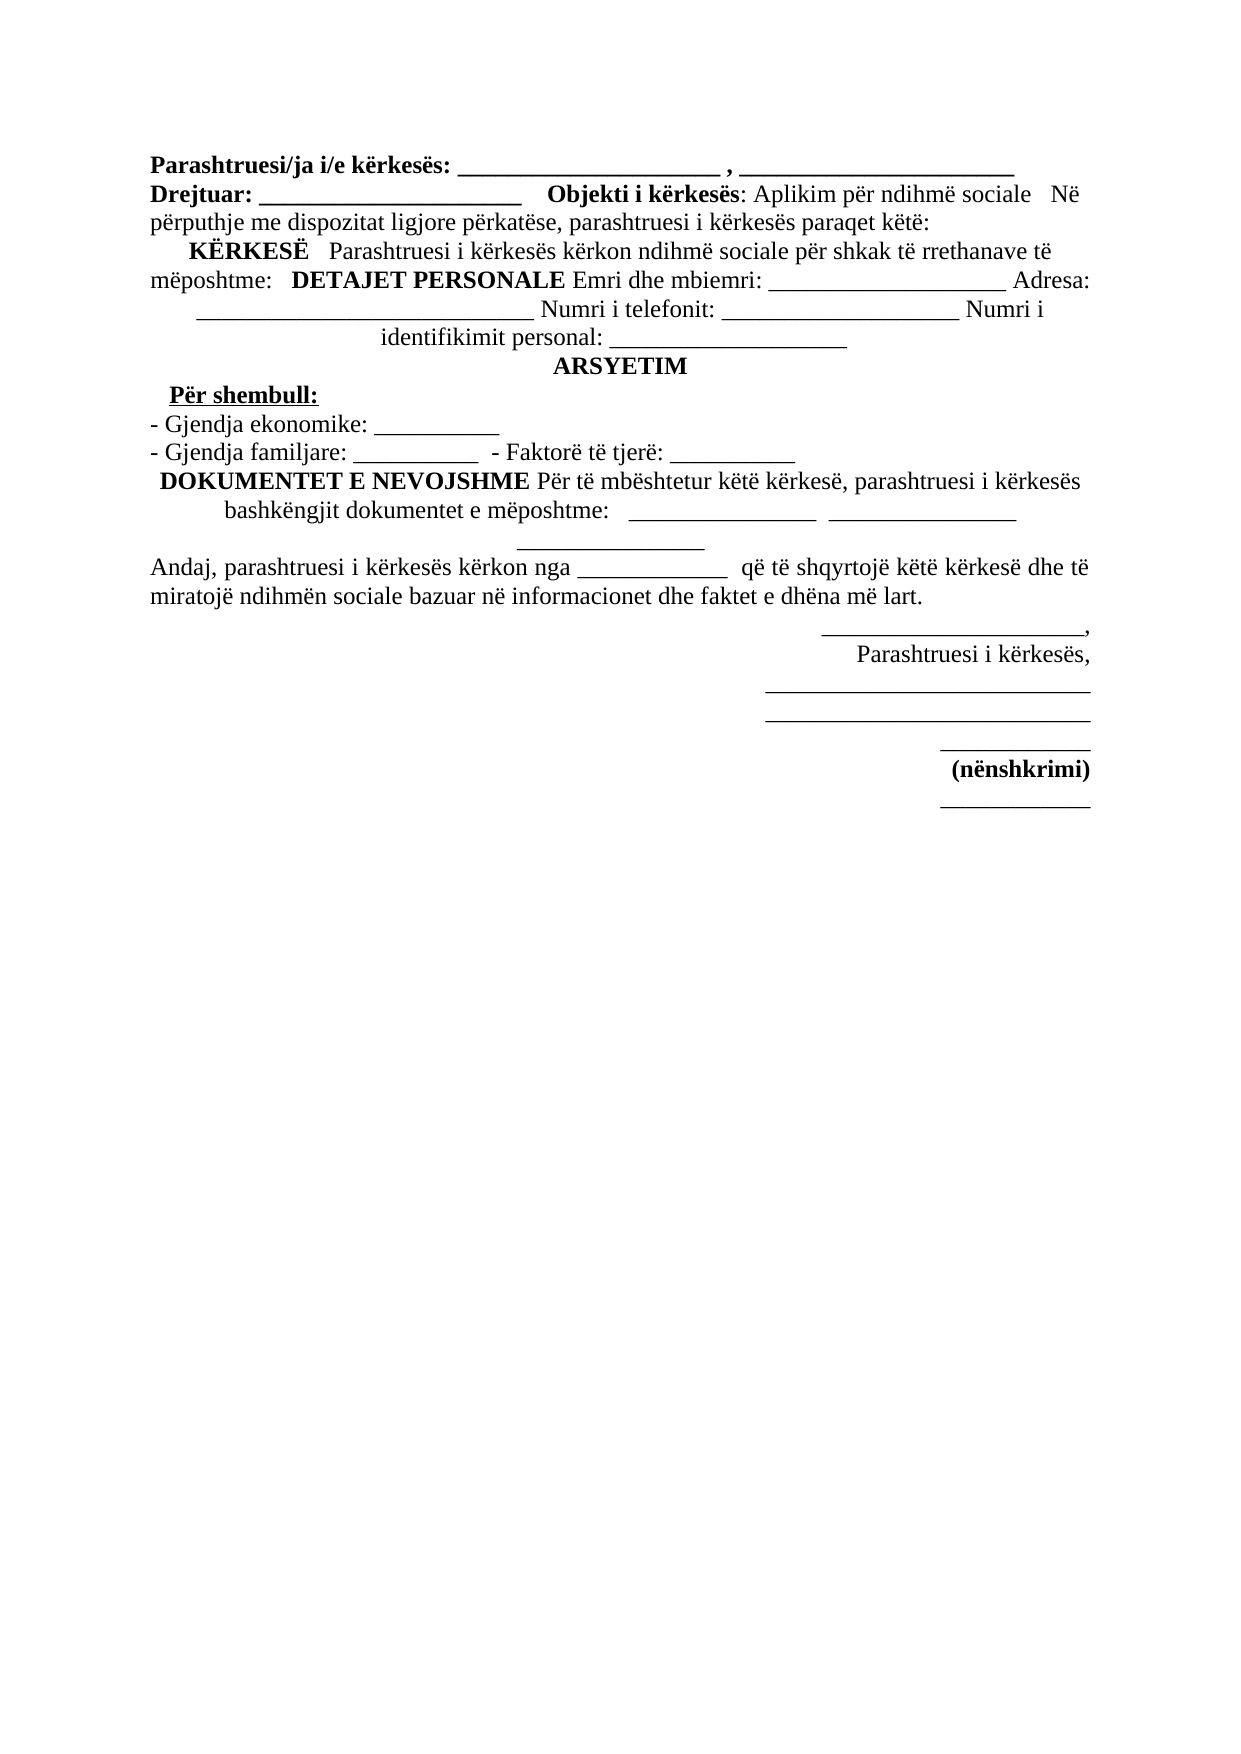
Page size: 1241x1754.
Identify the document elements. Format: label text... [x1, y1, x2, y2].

text Për shembull: [150, 380, 1090, 409]
text __________________________ [150, 696, 1090, 725]
text (nënshkrimi) [150, 754, 1090, 782]
text DOKUMENTET E NEVOJSHME Për të mbështetur këtë kërkesë, parashtruesi i kërkesës bashkëngjit dokumentet e mëposhtme: _______________ _______________ _______________ [150, 466, 1090, 552]
text KËRKESË Parashtruesi i kërkesës kërkon ndihmë sociale për shkak të rrethanave të mëposhtme: DETAJET PERSONALE Emri dhe mbiemri: ___________________ Adresa: ___________________________ Numri i telefonit: ___________________ Numri i identifikimit personal: ___________________ [150, 236, 1090, 351]
text ARSYETIM [150, 351, 1090, 380]
text __________________________ [150, 667, 1090, 696]
text Parashtruesi/ja i/e kërkesës: _____________________ , ______________________ Drejtuar: _____________________ Objekti i kërkesës: Aplikim për ndihmë sociale Në përputhje me dispozitat ligjore përkatëse, parashtruesi i kërkesës paraqet këtë: [150, 150, 1090, 236]
text - Gjendja ekonomike: __________ [150, 409, 1090, 437]
text _____________________, [150, 610, 1090, 639]
text Andaj, parashtruesi i kërkesës kërkon nga ____________ që të shqyrtojë këtë kërkesë dhe të miratojë ndihmën sociale bazuar në informacionet dhe faktet e dhëna më lart. [150, 552, 1090, 610]
text ____________ [150, 725, 1090, 754]
text - Gjendja familjare: __________ - Faktorë të tjerë: __________ [150, 437, 1090, 466]
text Parashtruesi i kërkesës, [150, 639, 1090, 667]
text ____________ [150, 782, 1090, 811]
